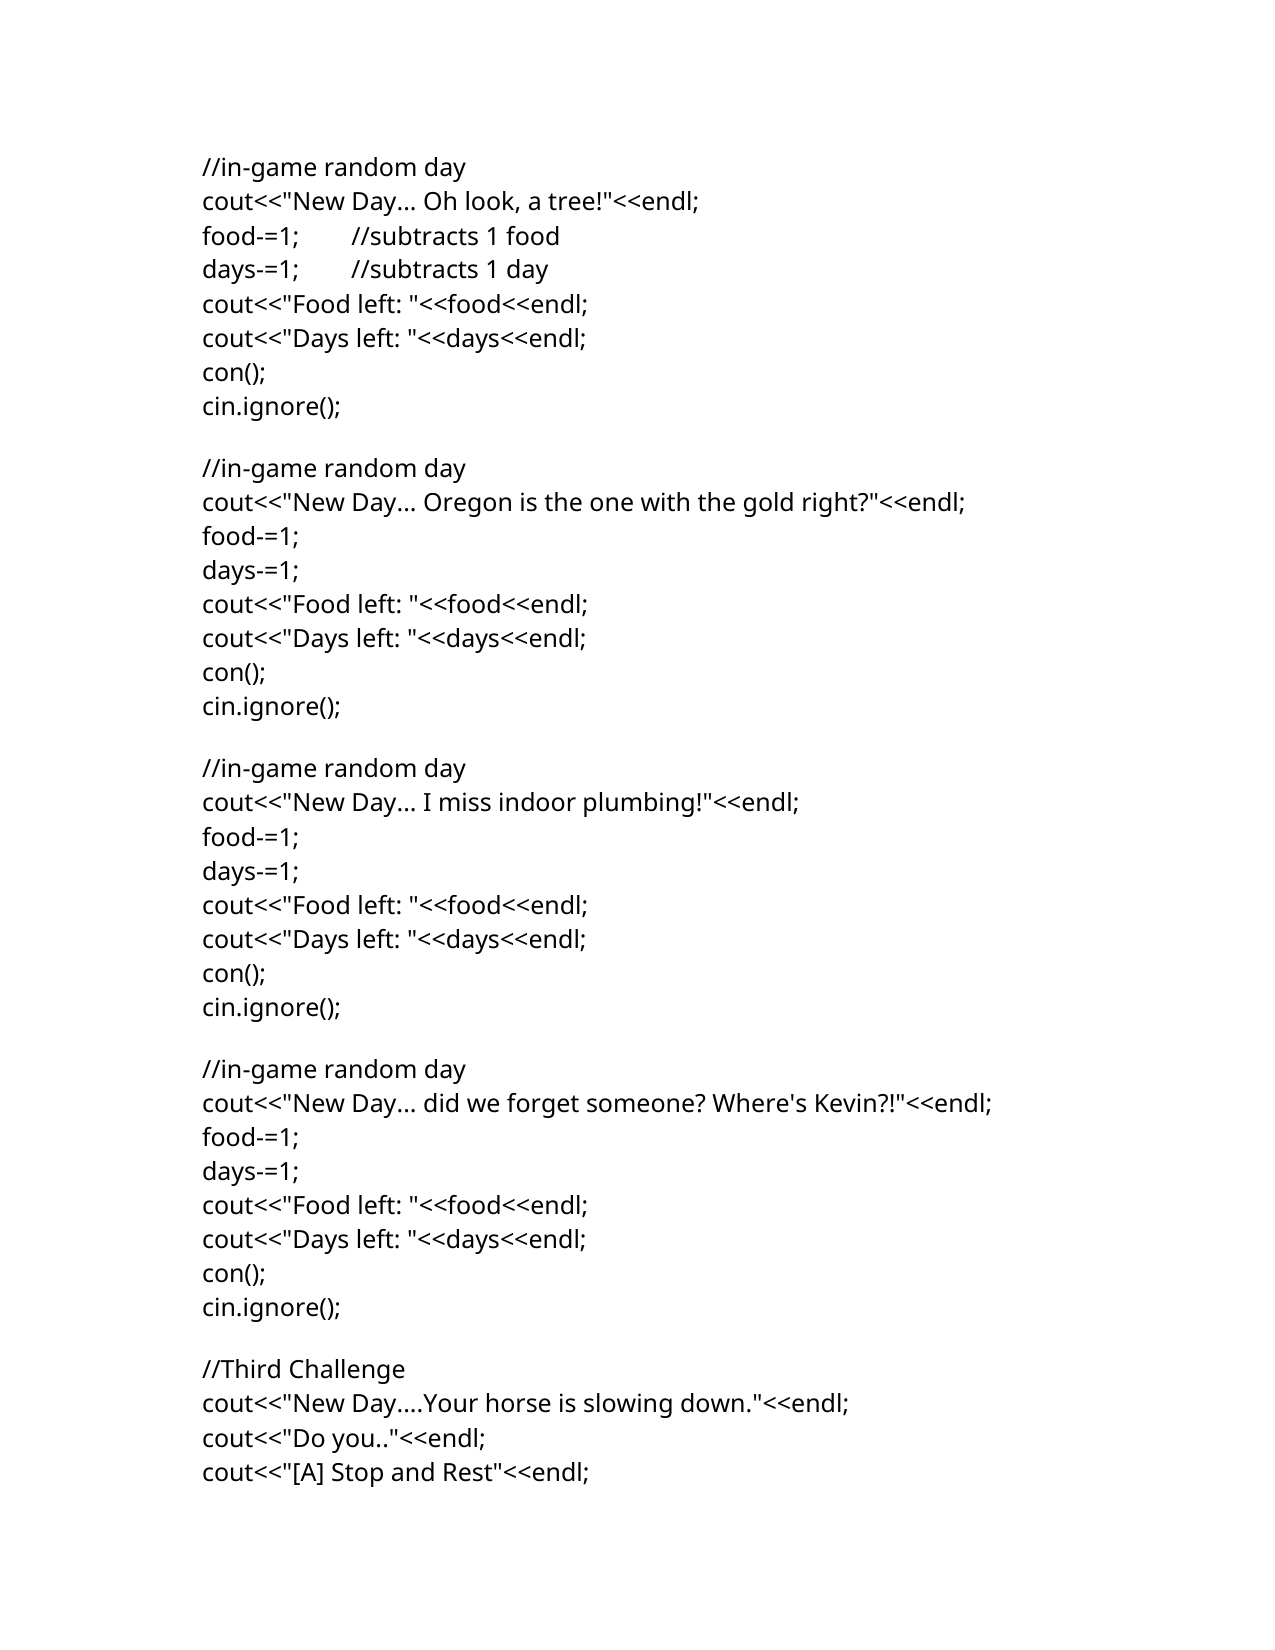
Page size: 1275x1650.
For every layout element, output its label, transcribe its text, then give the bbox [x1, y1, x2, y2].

text cout<<"Days left: "<<days<<endl; [150, 320, 1125, 354]
text days-=1; [150, 553, 1125, 587]
text con(); [150, 354, 1125, 388]
text cout<<"Do you.."<<endl; [150, 1420, 1125, 1454]
text con(); [150, 655, 1125, 689]
text cout<<"Food left: "<<food<<endl; [150, 286, 1125, 320]
text cout<<"Food left: "<<food<<endl; [150, 587, 1125, 621]
text cout<<"Days left: "<<days<<endl; [150, 921, 1125, 955]
text cin.ignore(); [150, 388, 1125, 422]
text //in-game random day [150, 751, 1125, 785]
text food-=1; //subtracts 1 food [150, 218, 1125, 252]
text cout<<"New Day... Oregon is the one with the gold right?"<<endl; [150, 484, 1125, 519]
text food-=1; [150, 819, 1125, 853]
text cout<<"Days left: "<<days<<endl; [150, 621, 1125, 655]
text food-=1; [150, 519, 1125, 553]
text food-=1; [150, 1120, 1125, 1154]
text days-=1; //subtracts 1 day [150, 252, 1125, 286]
text cout<<"[A] Stop and Rest"<<endl; [150, 1454, 1125, 1488]
text cin.ignore(); [150, 989, 1125, 1023]
text cout<<"Food left: "<<food<<endl; [150, 1188, 1125, 1222]
text //Third Challenge [150, 1352, 1125, 1386]
text cout<<"New Day....Your horse is slowing down."<<endl; [150, 1386, 1125, 1420]
text days-=1; [150, 853, 1125, 887]
text //in-game random day [150, 1052, 1125, 1086]
text con(); [150, 1256, 1125, 1290]
text //in-game random day [150, 451, 1125, 484]
text cout<<"New Day... I miss indoor plumbing!"<<endl; [150, 785, 1125, 819]
text cin.ignore(); [150, 689, 1125, 723]
text cout<<"New Day... Oh look, a tree!"<<endl; [150, 184, 1125, 218]
text //in-game random day [150, 150, 1125, 184]
text cin.ignore(); [150, 1290, 1125, 1324]
text cout<<"Food left: "<<food<<endl; [150, 887, 1125, 921]
text days-=1; [150, 1154, 1125, 1188]
text cout<<"New Day... did we forget someone? Where's Kevin?!"<<endl; [150, 1086, 1125, 1120]
text cout<<"Days left: "<<days<<endl; [150, 1222, 1125, 1256]
text con(); [150, 955, 1125, 989]
